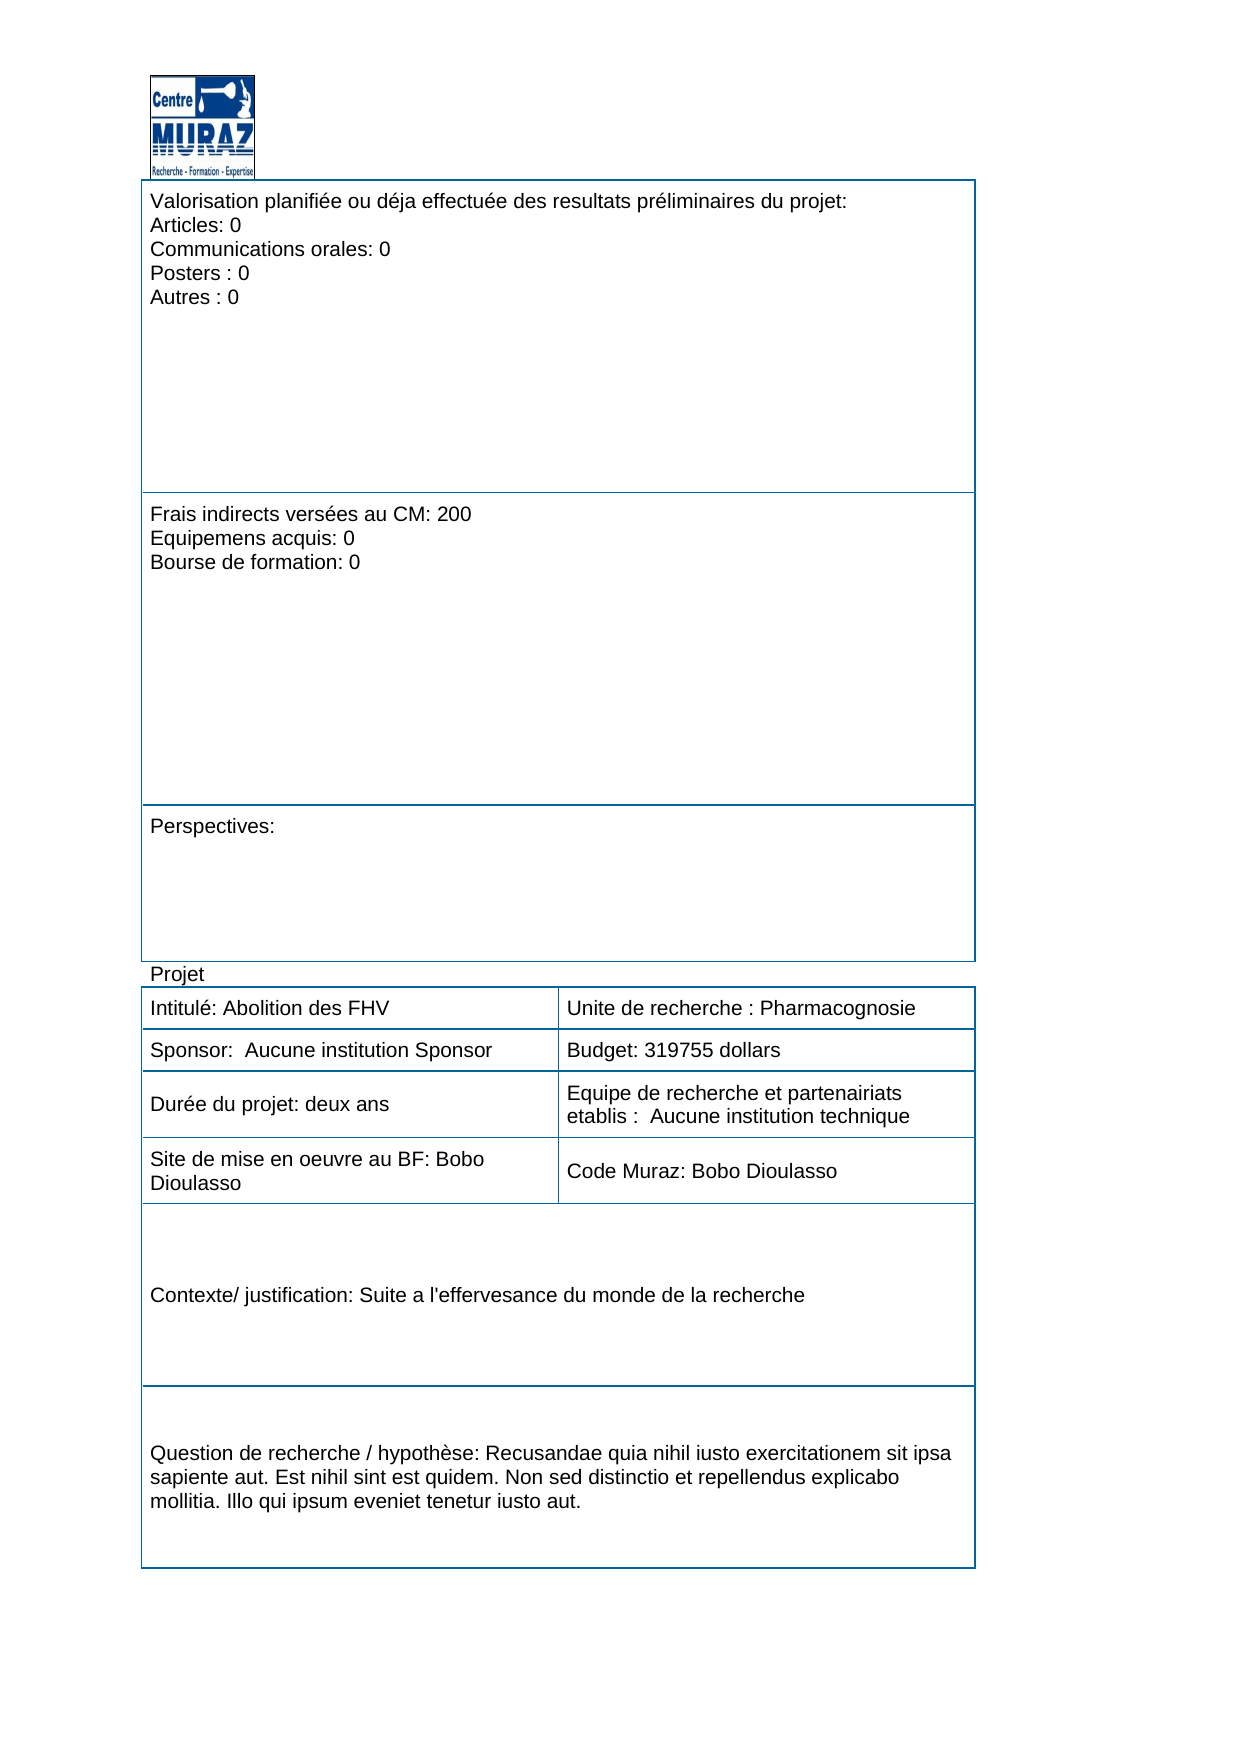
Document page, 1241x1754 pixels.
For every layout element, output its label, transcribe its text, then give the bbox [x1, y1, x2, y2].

table_cell Budget: 319755 dollars [559, 1030, 974, 1070]
table_cell Sponsor: Aucune institution Sponsor [142, 1029, 558, 1070]
table_cell Durée du projet: deux ans [142, 1071, 558, 1137]
table_cell Code Muraz: Bobo Dioulasso [559, 1138, 974, 1203]
picture [151, 76, 254, 178]
table_cell Perspectives: [142, 805, 974, 961]
text Projet [150, 962, 1090, 986]
table_cell Contexte/ justification: Suite a l'effervesance du monde de la recherche [142, 1204, 974, 1385]
table_header Unite de recherche : Pharmacognosie [559, 988, 974, 1028]
table_cell Valorisation planifiée ou déja effectuée des resultats préliminaires du projet: Articles: 0 Communications orales: 0 Posters : 0 Autres : 0 [142, 181, 974, 492]
table_cell Question de recherche / hypothèse: Recusandae quia nihil iusto exercitationem sit ipsa sapiente aut. Est nihil sint est quidem. Non sed distinctio et repellendus explicabo mollitia. Illo qui ipsum eveniet tenetur iusto aut. [142, 1386, 974, 1567]
table_cell Frais indirects versées au CM: 200 Equipemens acquis: 0 Bourse de formation: 0 [142, 493, 974, 804]
table_cell Site de mise en oeuvre au BF: Bobo Dioulasso [142, 1138, 558, 1203]
table_header Intitulé: Abolition des FHV [142, 988, 558, 1028]
table_cell Equipe de recherche et partenairiats etablis : Aucune institution technique [559, 1072, 974, 1137]
